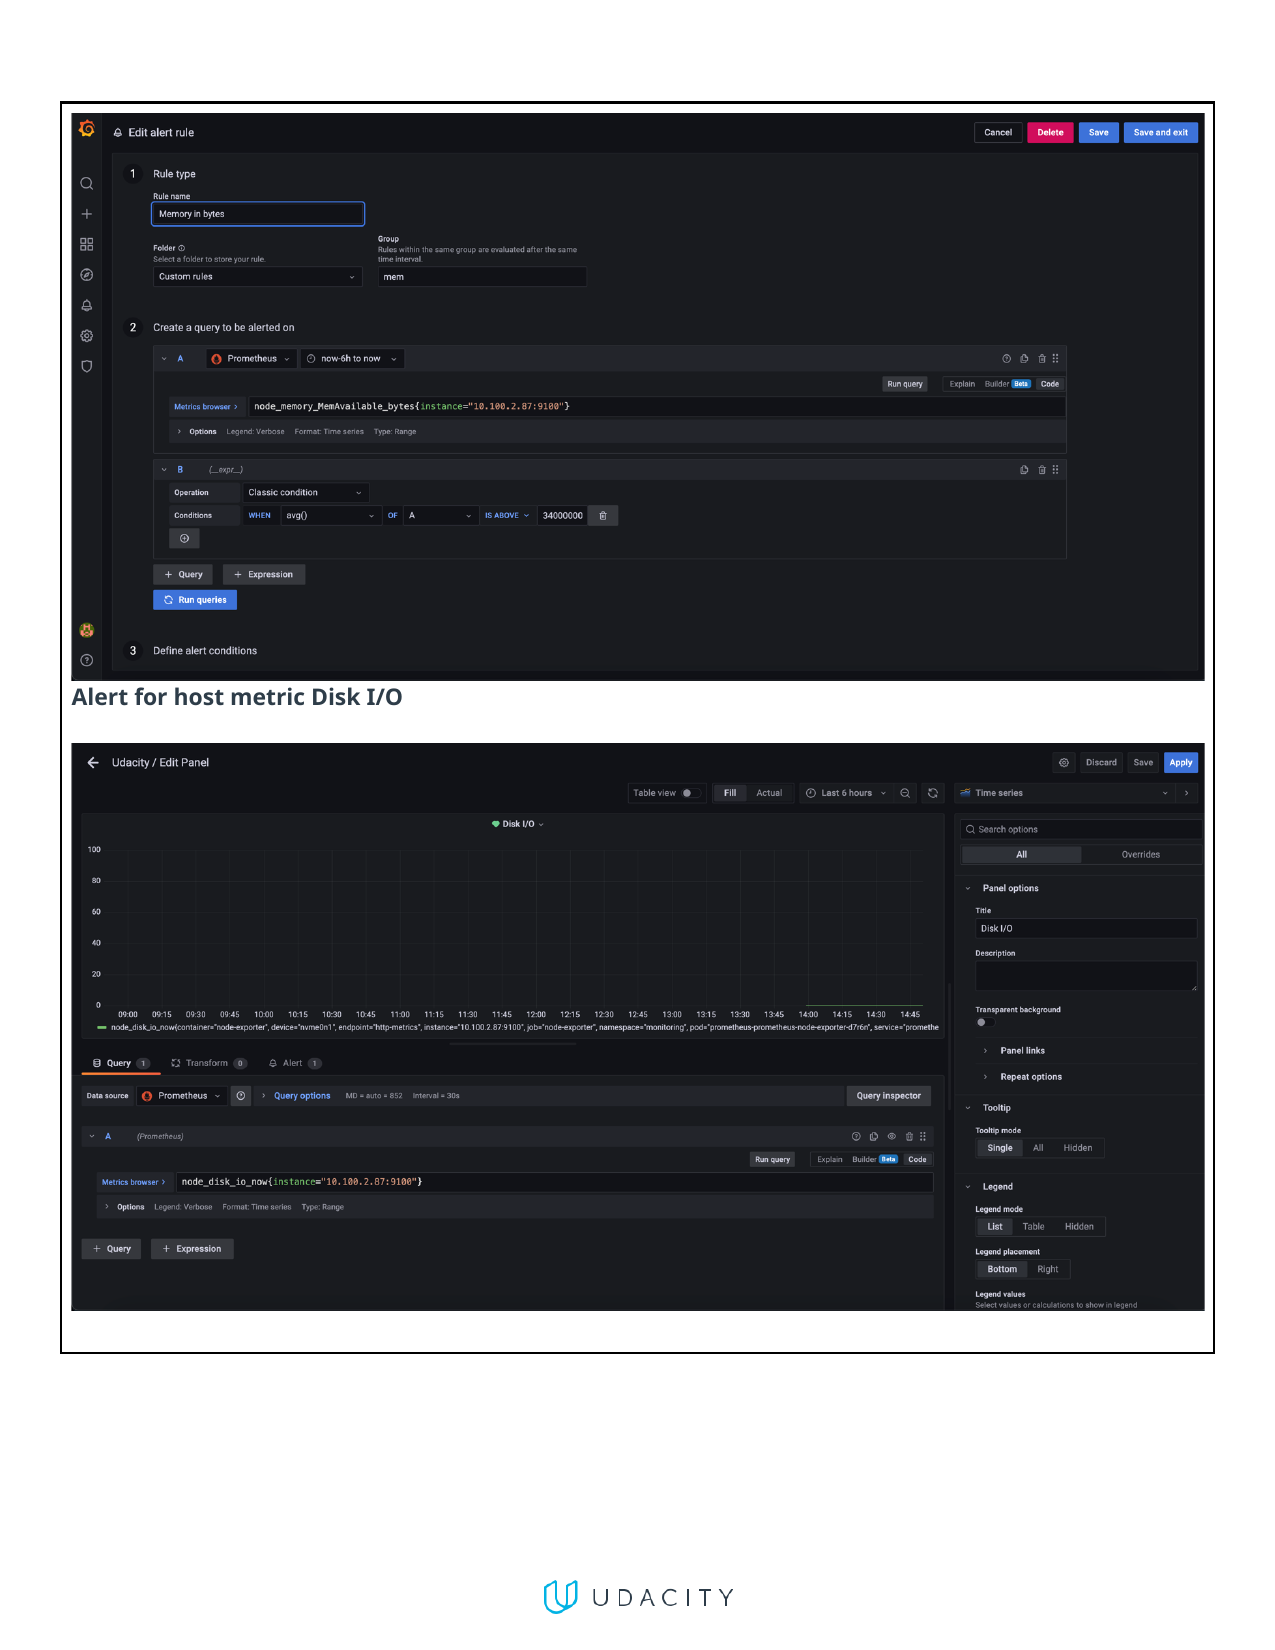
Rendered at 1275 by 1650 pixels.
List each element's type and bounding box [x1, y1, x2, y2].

picture [510, 1546, 765, 1647]
picture [71, 113, 1205, 681]
picture [71, 743, 1205, 1311]
table_cell [62, 104, 1213, 1352]
